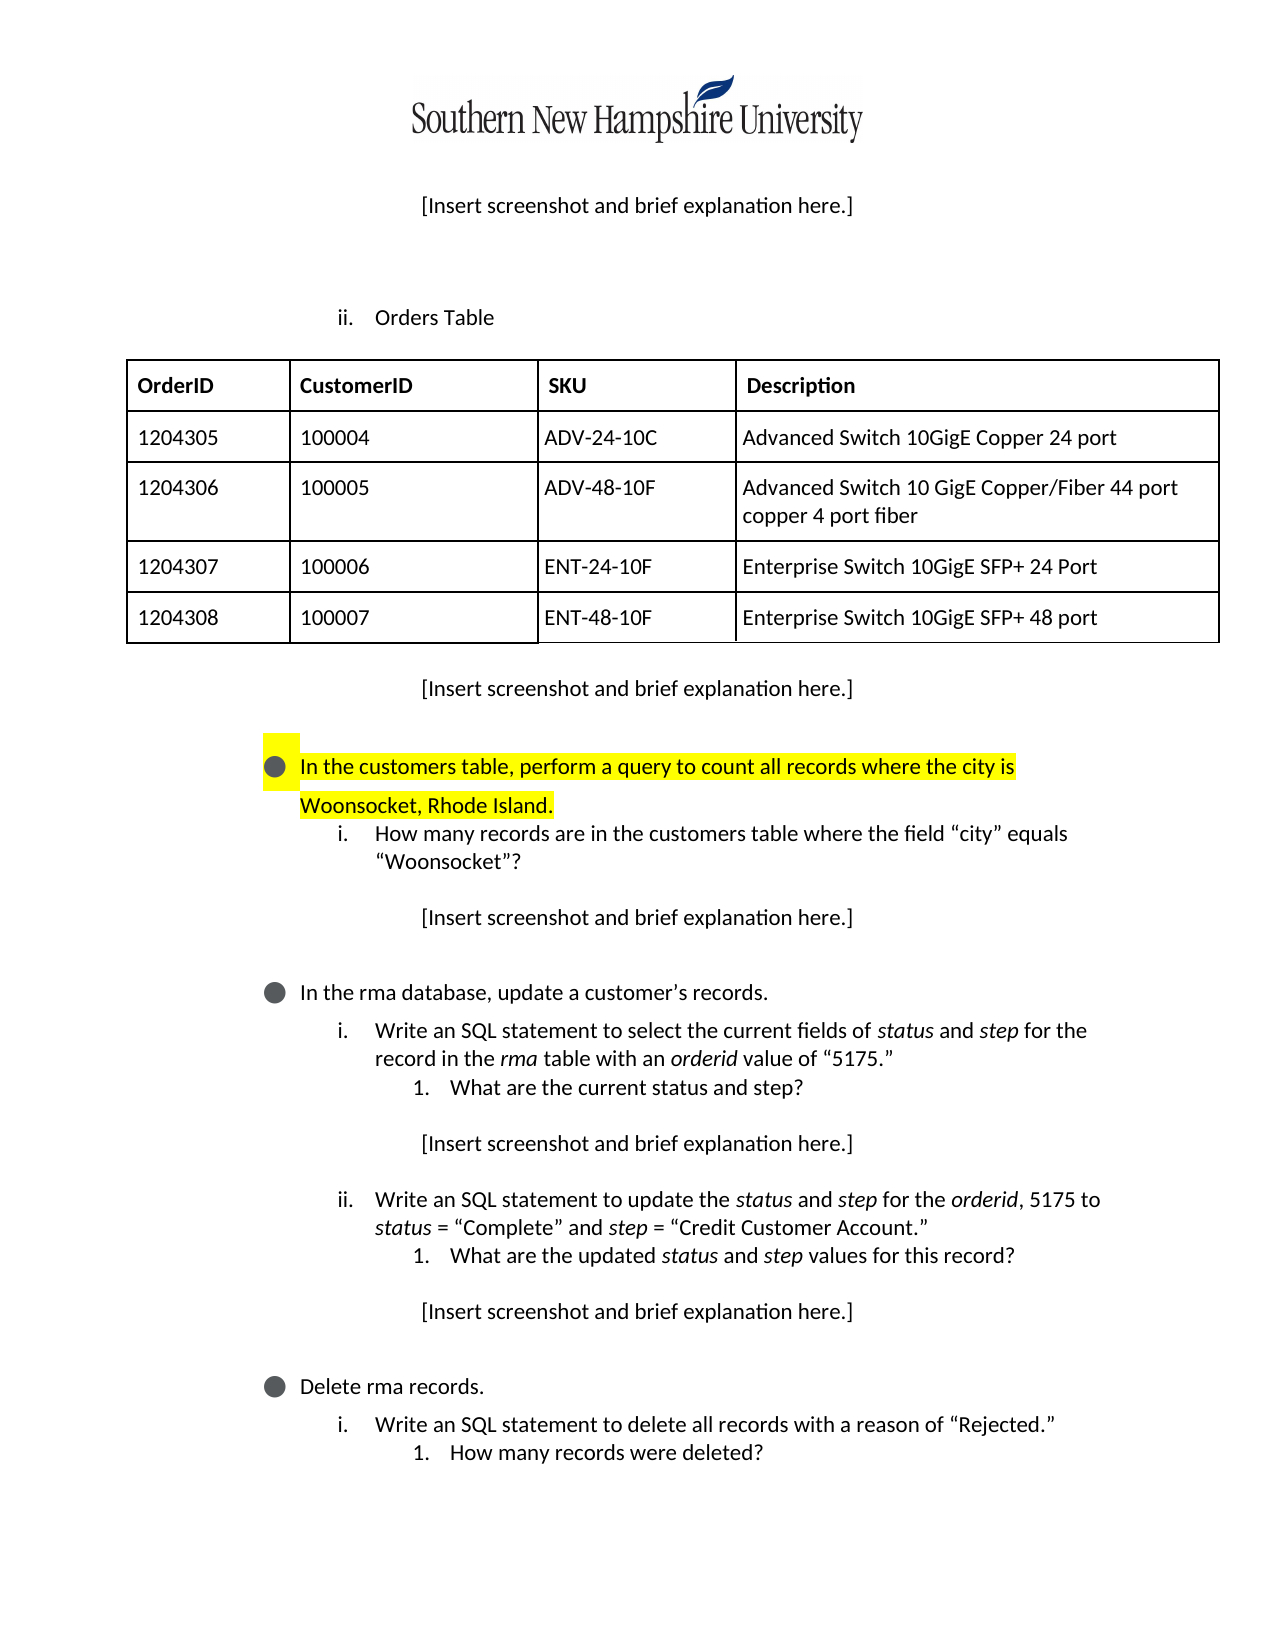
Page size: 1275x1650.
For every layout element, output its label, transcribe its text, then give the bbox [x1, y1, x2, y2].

table_header CustomerID [291, 361, 537, 410]
list What are the updated status and step values for this record? [412, 1241, 1125, 1269]
text [Insert screenshot and brief explanation here.] [150, 674, 1125, 702]
table_cell ENT-48-10F [539, 593, 736, 642]
list In the rma database, update a customer’s records. [262, 959, 1125, 1017]
table_header SKU [539, 361, 735, 410]
table_header Description [737, 361, 1218, 410]
table_header OrderID [128, 361, 289, 410]
list How many records are in the customers table where the field “city” equals “Woonsocket”? [337, 819, 1125, 875]
table_cell 100004 [291, 412, 537, 461]
table_cell 100007 [291, 593, 537, 642]
text [Insert screenshot and brief explanation here.] [150, 191, 1125, 219]
text [Insert screenshot and brief explanation here.] [150, 903, 1125, 931]
table_cell ADV-24-10C [539, 412, 735, 461]
text [Insert screenshot and brief explanation here.] [150, 1297, 1125, 1325]
picture [412, 75, 863, 143]
list Write an SQL statement to update the status and step for the orderid, 5175 to status = “Complete” and step = “Credit Customer Account.” [337, 1185, 1125, 1241]
table_cell ADV-48-10F [539, 463, 735, 540]
table_cell Advanced Switch 10GigE Copper 24 port [737, 412, 1218, 461]
text [Insert screenshot and brief explanation here.] [150, 1129, 1125, 1157]
list Write an SQL statement to delete all records with a reason of “Rejected.” [337, 1411, 1125, 1438]
list How many records were deleted? [412, 1438, 1125, 1467]
table_cell Enterprise Switch 10GigE SFP+ 48 port [736, 593, 1218, 642]
list Orders Table [337, 303, 1125, 331]
table_cell Enterprise Switch 10GigE SFP+ 24 Port [737, 542, 1218, 591]
list In the customers table, perform a query to count all records where the city is Woonsocket, Rhode Island. [262, 733, 1125, 819]
table_cell 100006 [291, 542, 537, 591]
table_cell 1204308 [128, 593, 289, 642]
table_cell 1204305 [128, 412, 289, 461]
table_cell 100005 [291, 463, 537, 540]
table_cell 1204307 [128, 542, 289, 591]
table_cell ENT-24-10F [539, 542, 735, 591]
list Write an SQL statement to select the current fields of status and step for the record in the rma table with an orderid value of “5175.” [337, 1017, 1125, 1073]
list Delete rma records. [262, 1353, 1125, 1411]
table_cell Advanced Switch 10 GigE Copper/Fiber 44 port copper 4 port fiber [737, 463, 1218, 540]
list What are the current status and step? [412, 1073, 1125, 1101]
table_cell 1204306 [128, 463, 289, 540]
